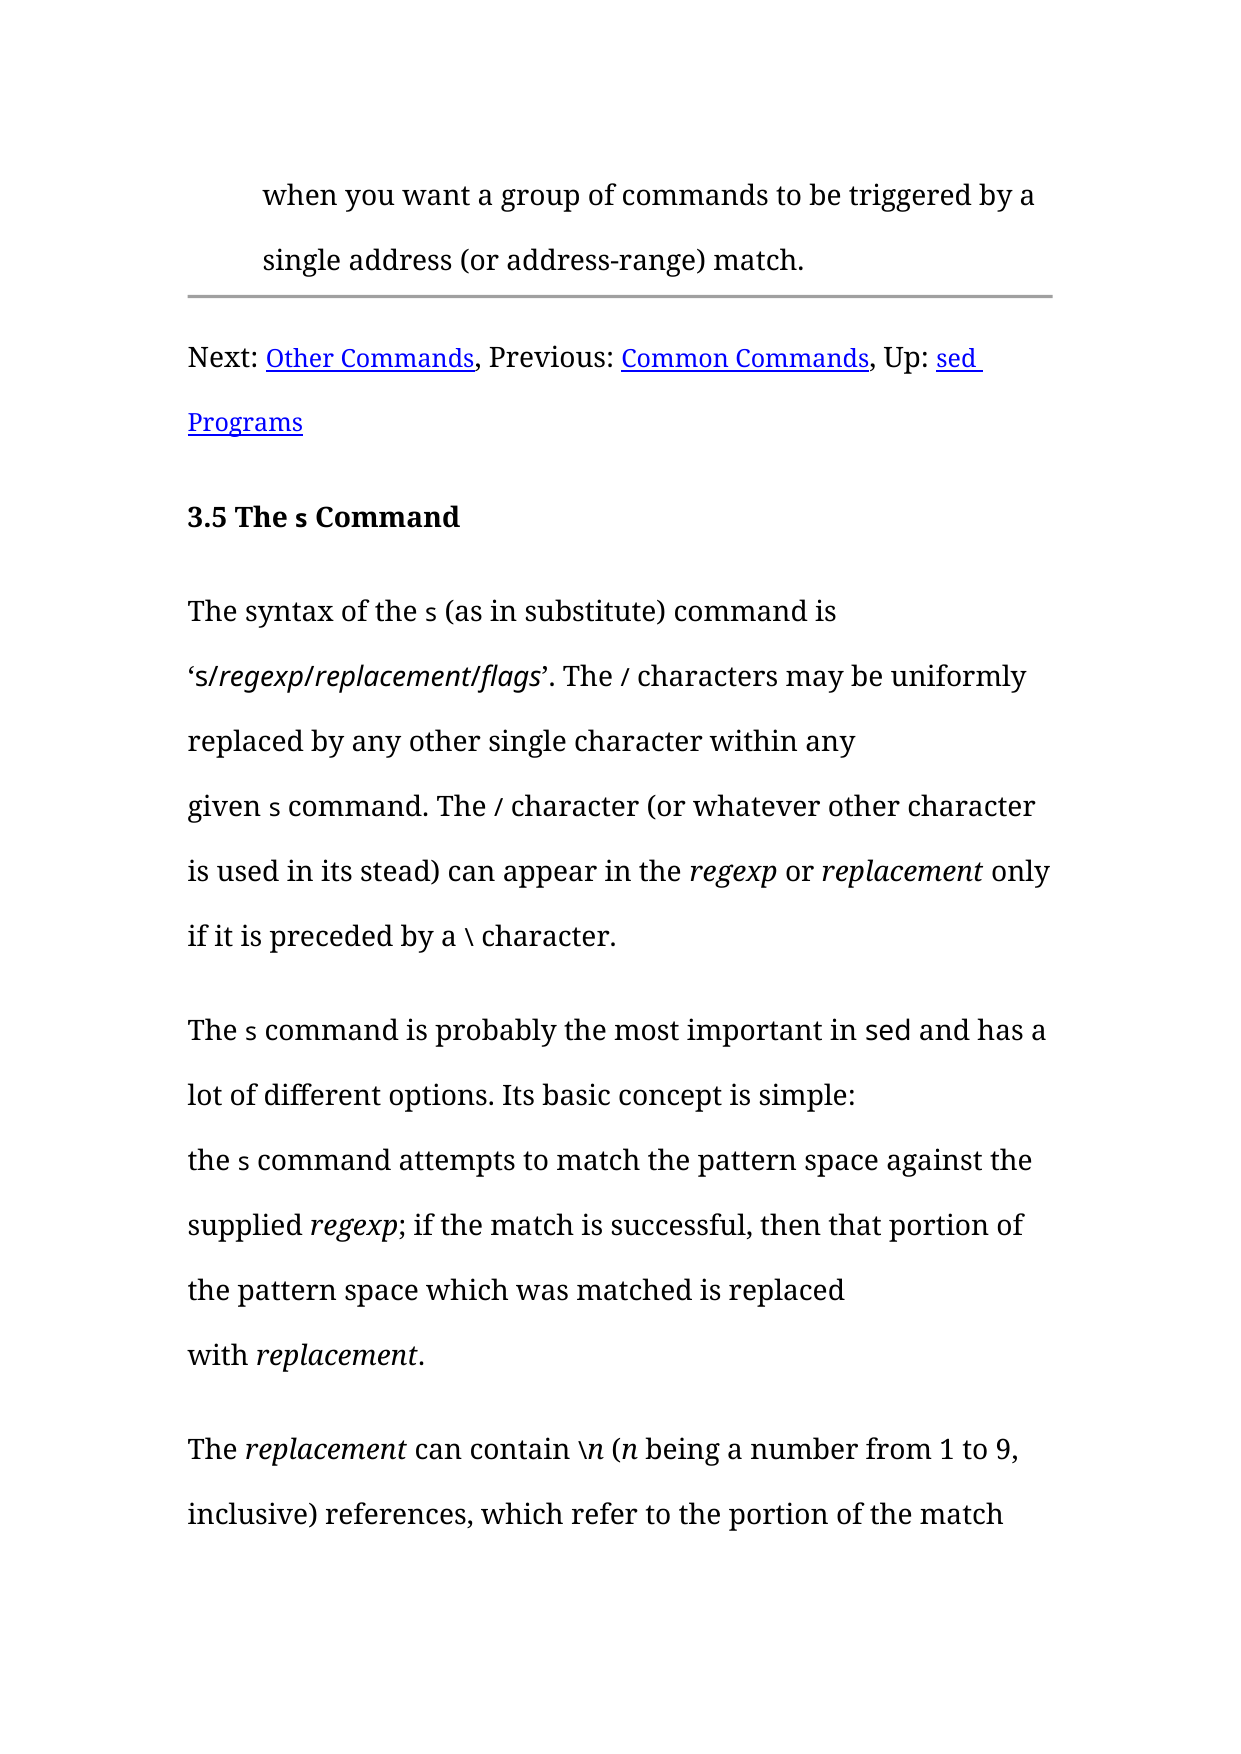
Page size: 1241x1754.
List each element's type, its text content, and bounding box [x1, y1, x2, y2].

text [262, 162, 1053, 292]
text The syntax of the s (as in substitute) command is ‘s/regexp/replacement/flags’. The / characters may be uniformly replaced by any other single character within any given s command. The / character (or whatever other character is used in its stead) can appear in the regexp or replacement only if it is preceded by a \ character. [187, 578, 1053, 968]
text 3.5 The s Command [187, 484, 1053, 549]
text Next: Other Commands, Previous: Common Commands, Up: sed Programs [187, 324, 1053, 454]
text The s command is probably the most important in sed and has a lot of different options. Its basic concept is simple: the s command attempts to match the pattern space against the supplied regexp; if the match is successful, then that portion of the pattern space which was matched is replaced with replacement. [187, 997, 1053, 1387]
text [187, 1416, 1053, 1546]
